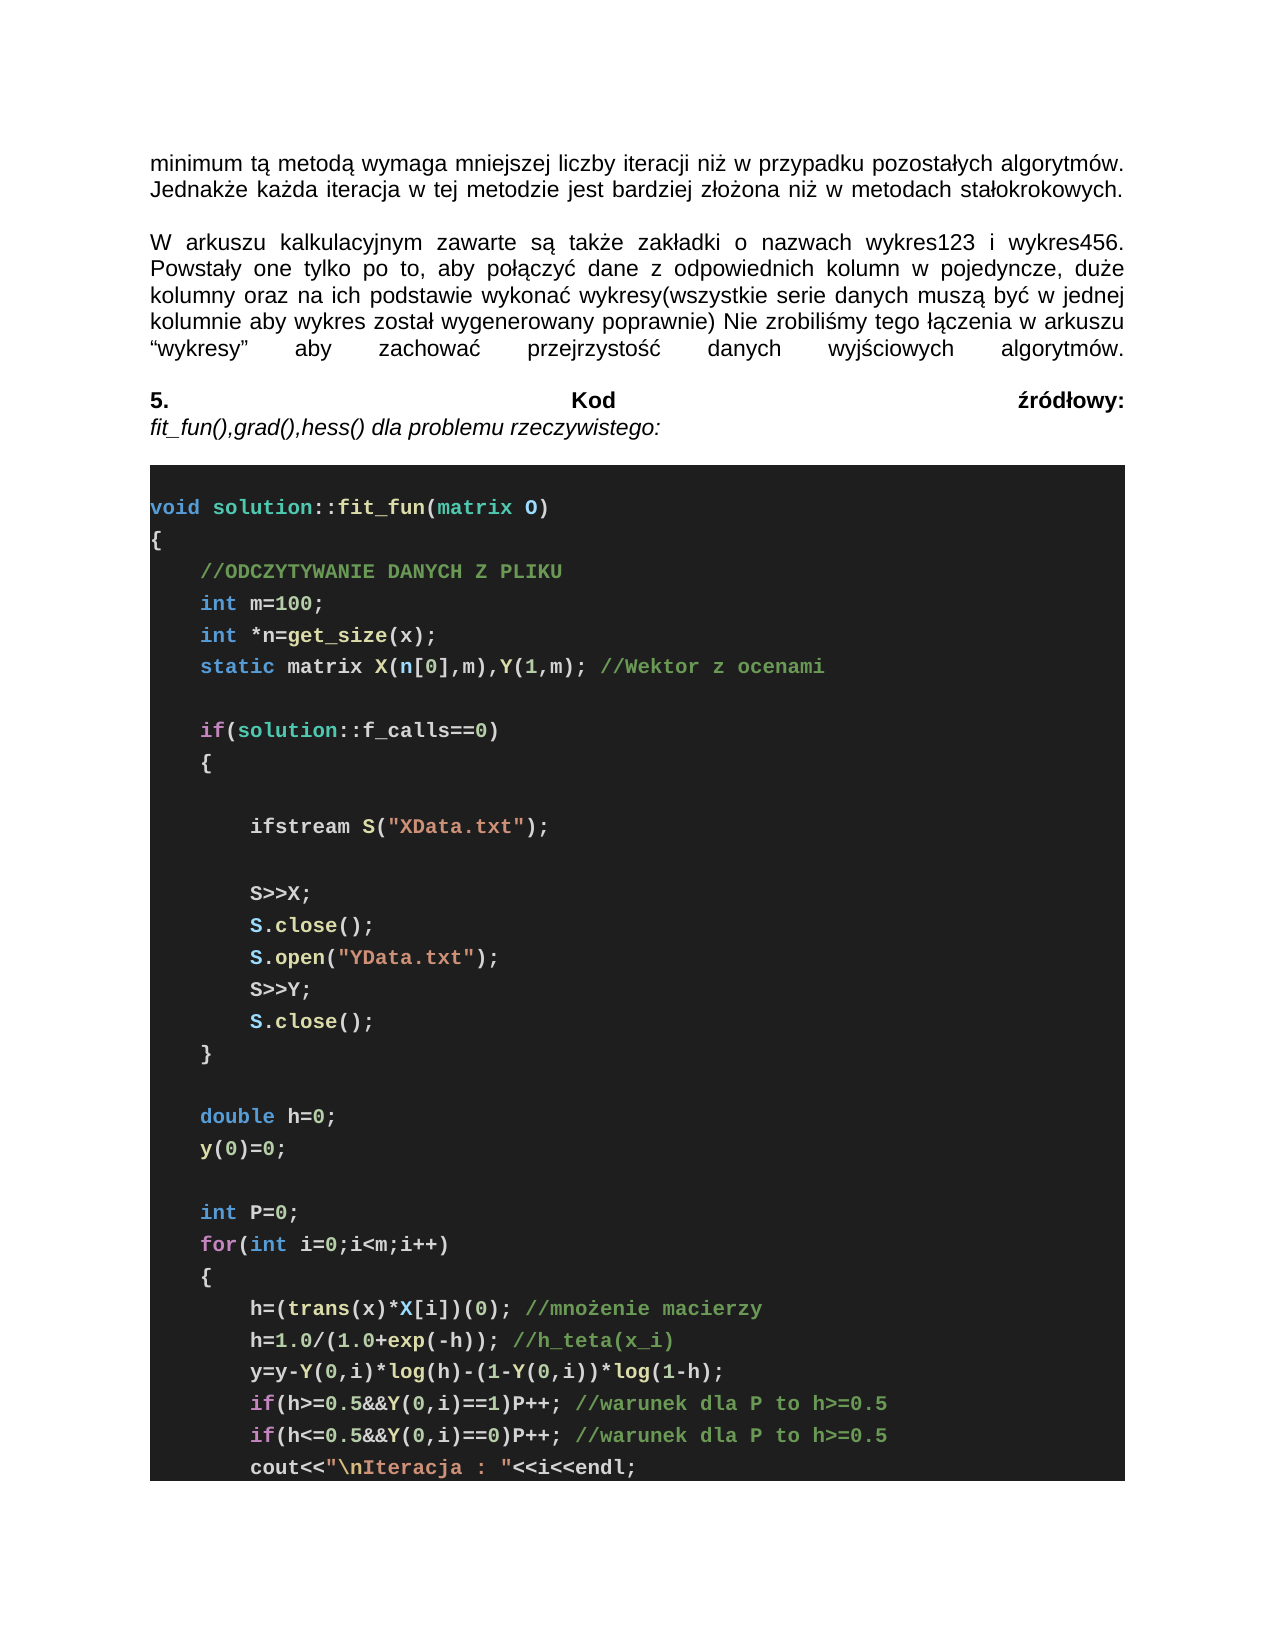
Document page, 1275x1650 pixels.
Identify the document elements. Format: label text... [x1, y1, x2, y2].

text } [150, 1043, 1125, 1066]
text { [150, 529, 1125, 553]
text void solution::fit_fun(matrix O) [150, 497, 1125, 521]
text S>>Y; [150, 979, 1125, 1003]
text if(h>=0.5&&Y(0,i)==1)P++; //warunek dla P to h>=0.5 [150, 1393, 1125, 1417]
text y(0)=0; [150, 1138, 1125, 1162]
text int P=0; [150, 1202, 1125, 1226]
text { [150, 1266, 1125, 1289]
text h=(trans(x)*X[i])(0); //mnożenie macierzy [150, 1298, 1125, 1321]
text S.close(); [150, 915, 1125, 939]
text S.open("YData.txt"); [150, 947, 1125, 971]
text static matrix X(n[0],m),Y(1,m); //Wektor z ocenami [150, 657, 1125, 680]
text if(h<=0.5&&Y(0,i)==0)P++; //warunek dla P to h>=0.5 [150, 1425, 1125, 1449]
text S.close(); [150, 1011, 1125, 1034]
text //ODCZYTYWANIE DANYCH Z PLIKU [150, 561, 1125, 584]
text double h=0; [150, 1106, 1125, 1130]
text int *n=get_size(x); [150, 625, 1125, 648]
text ifstream S("XData.txt"); [150, 816, 1125, 839]
text h=1.0/(1.0+exp(-h)); //h_teta(x_i) [150, 1329, 1125, 1353]
text cout<<"\nIteracja : "<<i<<endl; [150, 1457, 1125, 1481]
text int m=100; [150, 593, 1125, 616]
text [150, 150, 1125, 440]
text { [150, 752, 1125, 776]
text for(int i=0;i<m;i++) [150, 1234, 1125, 1258]
text if(solution::f_calls==0) [150, 720, 1125, 744]
text S>>X; [150, 883, 1125, 907]
text y=y-Y(0,i)*log(h)-(1-Y(0,i))*log(1-h); [150, 1361, 1125, 1385]
